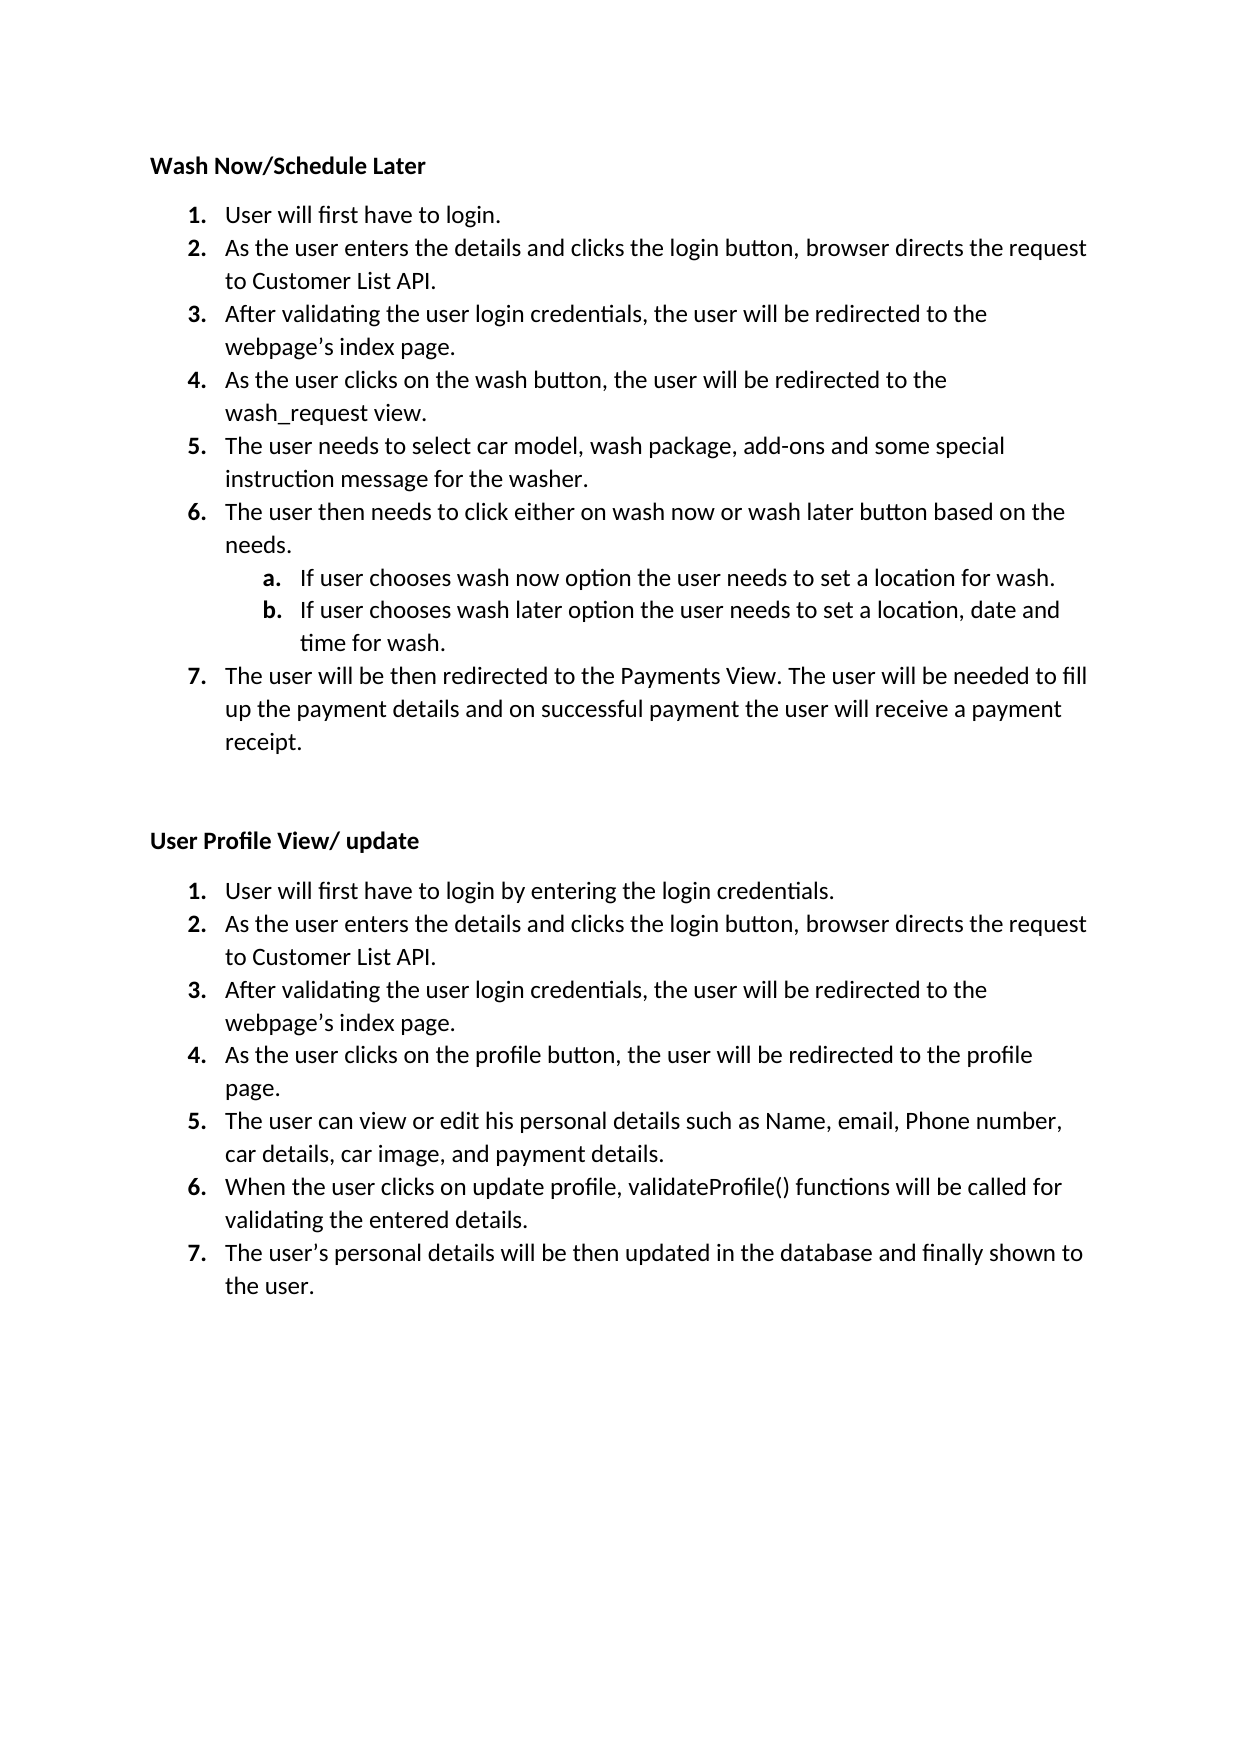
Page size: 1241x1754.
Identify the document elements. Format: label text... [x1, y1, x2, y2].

text User Profile View/ update [150, 825, 1090, 856]
list After validating the user login credentials, the user will be redirected to the webpage’s index page. [187, 974, 1090, 1037]
list The user can view or edit his personal details such as Name, email, Phone number, car details, car image, and payment details. [187, 1105, 1090, 1169]
list The user then needs to click either on wash now or wash later button based on the needs. [187, 496, 1090, 559]
list The user needs to select car model, wash package, add-ons and some special instruction message for the washer. [187, 430, 1090, 493]
list If user chooses wash later option the user needs to set a location, date and time for wash. [262, 594, 1090, 658]
list As the user clicks on the wash button, the user will be redirected to the wash_request view. [187, 364, 1090, 428]
list The user’s personal details will be then updated in the database and finally shown to the user. [187, 1237, 1090, 1301]
list User will first have to login by entering the login credentials. [187, 875, 1090, 906]
list As the user clicks on the profile button, the user will be redirected to the profile page. [187, 1039, 1090, 1103]
list If user chooses wash now option the user needs to set a location for wash. [262, 562, 1090, 592]
list As the user enters the details and clicks the login button, browser directs the request to Customer List API. [187, 908, 1090, 971]
list User will first have to login. [187, 199, 1090, 230]
list When the user clicks on update profile, validateProfile() functions will be called for validating the entered details. [187, 1171, 1090, 1235]
list As the user enters the details and clicks the login button, browser directs the request to Customer List API. [187, 232, 1090, 296]
list After validating the user login credentials, the user will be redirected to the webpage’s index page. [187, 298, 1090, 362]
list The user will be then redirected to the Payments View. The user will be needed to fill up the payment details and on successful payment the user will receive a payment receipt. [187, 660, 1090, 757]
text Wash Now/Schedule Later [150, 150, 1090, 181]
